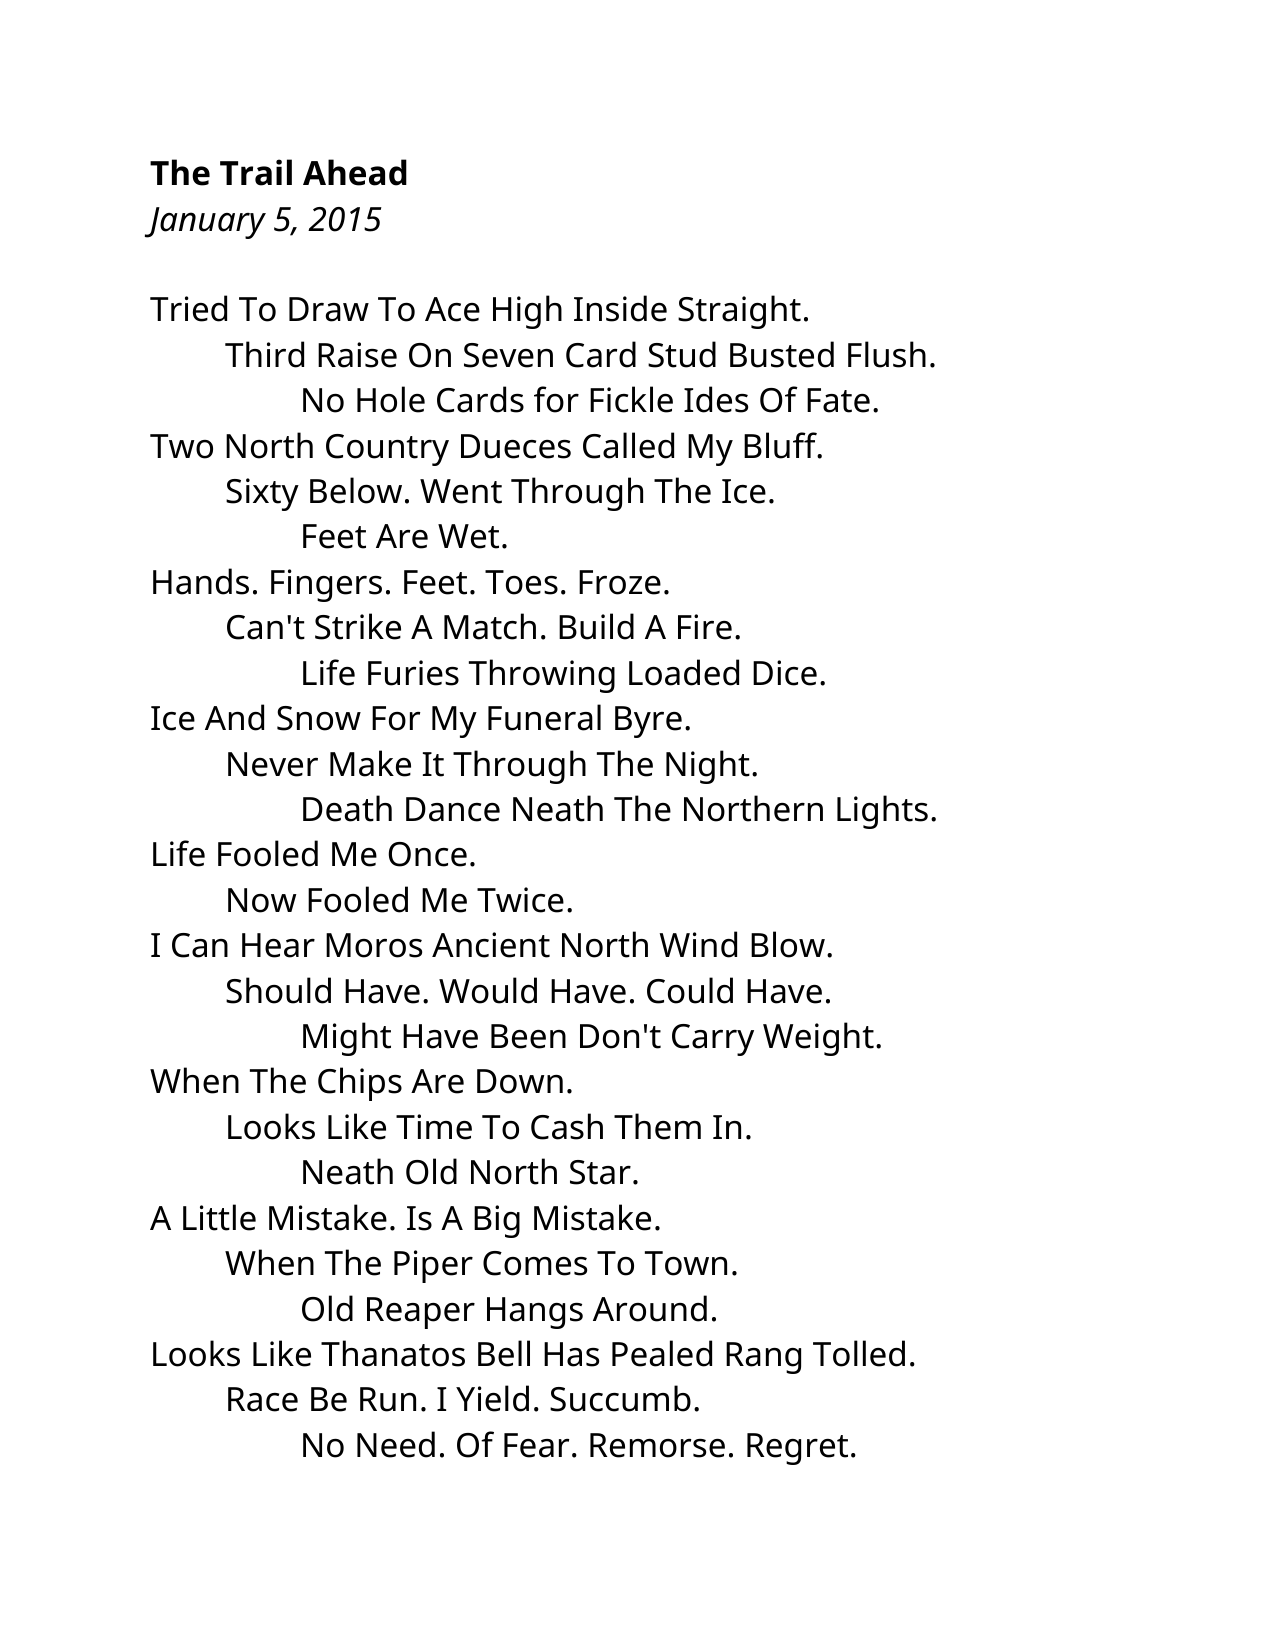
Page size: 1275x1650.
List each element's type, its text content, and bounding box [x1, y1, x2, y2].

text Never Make It Through The Night. [150, 740, 1125, 786]
text Two North Country Dueces Called My Bluff. [150, 422, 1125, 468]
text Hands. Fingers. Feet. Toes. Froze. [150, 559, 1125, 604]
text Neath Old North Star. [225, 1149, 1125, 1194]
text When The Piper Comes To Town. [150, 1240, 1125, 1285]
text I Can Hear Moros Ancient North Wind Blow. [150, 922, 1125, 967]
text Looks Like Time To Cash Them In. [150, 1104, 1125, 1149]
text Tried To Draw To Ace High Inside Straight. [150, 286, 1125, 332]
text Life Fooled Me Once. [150, 831, 1125, 877]
text Ice And Snow For My Funeral Byre. [150, 695, 1125, 740]
text January 5, 2015 [150, 195, 1125, 241]
text Sixty Below. Went Through The Ice. [150, 468, 1125, 513]
text Looks Like Thanatos Bell Has Pealed Rang Tolled. [150, 1331, 1125, 1376]
text No Hole Cards for Fickle Ides Of Fate. [225, 377, 1125, 422]
text Life Furies Throwing Loaded Dice. [225, 649, 1125, 695]
text Feet Are Wet. [225, 513, 1125, 559]
text Old Reaper Hangs Around. [225, 1285, 1125, 1331]
text Should Have. Would Have. Could Have. [150, 967, 1125, 1013]
text Third Raise On Seven Card Stud Busted Flush. [150, 332, 1125, 377]
text A Little Mistake. Is A Big Mistake. [150, 1194, 1125, 1240]
text Death Dance Neath The Northern Lights. [225, 786, 1125, 831]
text Race Be Run. I Yield. Succumb. [150, 1376, 1125, 1422]
text When The Chips Are Down. [150, 1058, 1125, 1104]
text No Need. Of Fear. Remorse. Regret. [225, 1422, 1125, 1467]
text Now Fooled Me Twice. [150, 877, 1125, 922]
text Can't Strike A Match. Build A Fire. [150, 604, 1125, 649]
text The Trail Ahead [150, 150, 1125, 195]
text Might Have Been Don't Carry Weight. [225, 1013, 1125, 1058]
